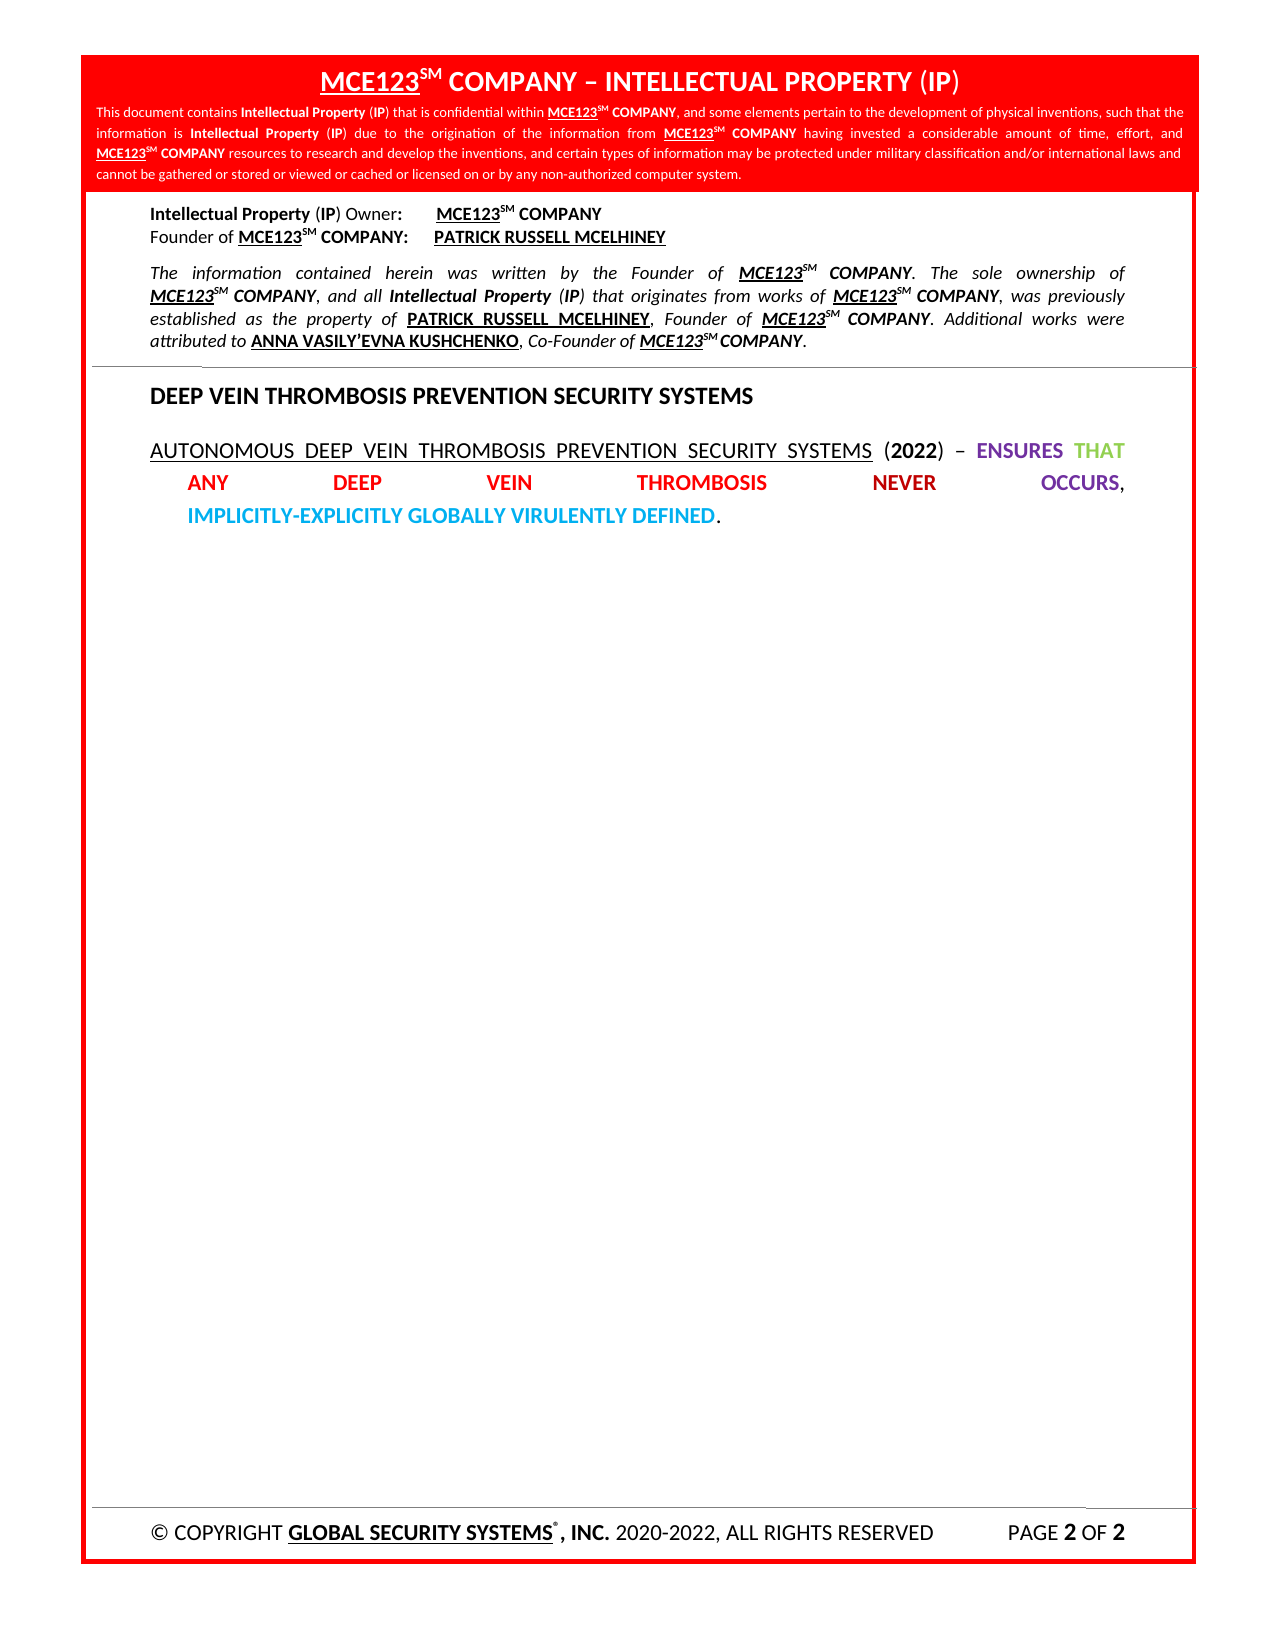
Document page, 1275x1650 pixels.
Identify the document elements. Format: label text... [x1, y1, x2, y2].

text AUTONOMOUS DEEP VEIN THROMBOSIS PREVENTION SECURITY SYSTEMS (2022) – ENSURES THAT ANY DEEP VEIN THROMBOSIS NEVER OCCURS, IMPLICITLY-EXPLICITLY GLOBALLY VIRULENTLY DEFINED. [150, 436, 1125, 529]
text DEEP VEIN THROMBOSIS PREVENTION SECURITY SYSTEMS [150, 381, 1125, 411]
